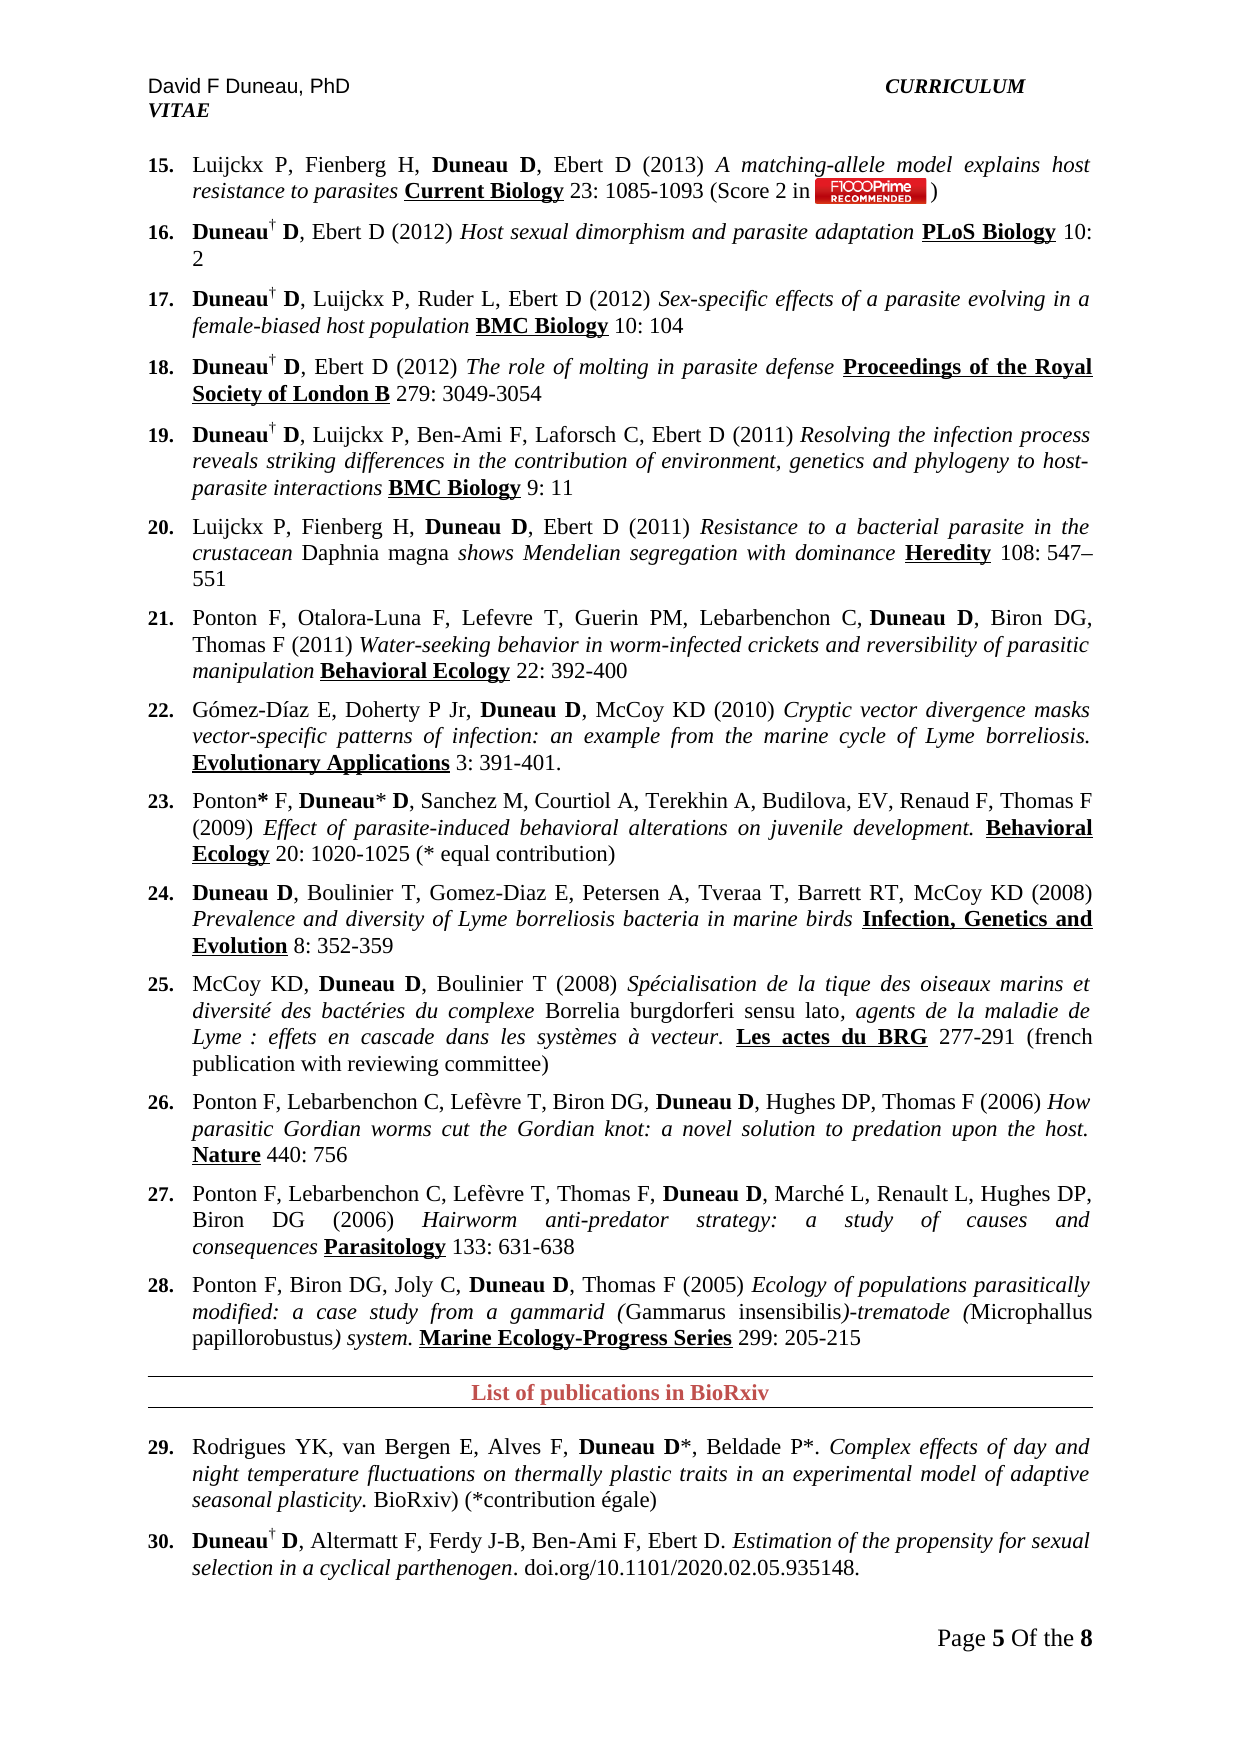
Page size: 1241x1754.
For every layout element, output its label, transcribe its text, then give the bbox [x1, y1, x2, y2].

list Ponton* F, Duneau* D, Sanchez M, Courtiol A, Terekhin A, Budilova, EV, Renaud F, Thomas F (2009) Effect of parasite-induced behavioral alterations on juvenile development. Behavioral Ecology 20: 1020-1025 (* equal contribution) [148, 787, 1093, 866]
picture [815, 178, 927, 204]
list Duneau† D, Luijckx P, Ruder L, Ebert D (2012) Sex-specific effects of a parasite evolving in a female-biased host population BMC Biology 10: 104 [148, 283, 1093, 339]
list McCoy KD, Duneau D, Boulinier T (2008) Spécialisation de la tique des oiseaux marins et diversité des bactéries du complexe Borrelia burgdorferi sensu lato, agents de la maladie de Lyme : effets en cascade dans les systèmes à vecteur. Les actes du BRG 277-291 (french publication with reviewing committee) [148, 971, 1093, 1076]
list Luijckx P, Fienberg H, Duneau D, Ebert D (2013) A matching-allele model explains host resistance to parasites Current Biology 23: 1085-1093 (Score 2 in ) [148, 151, 1093, 203]
list Duneau† D, Ebert D (2012) The role of molting in parasite defense Proceedings of the Royal Society of London B 279: 3049-3054 [148, 351, 1093, 406]
list Luijckx P, Fienberg H, Duneau D, Ebert D (2011) Resistance to a bacterial parasite in the crustacean Daphnia magna shows Mendelian segregation with dominance Heredity 108: 547–551 [148, 513, 1093, 592]
list Duneau† D, Ebert D (2012) Host sexual dimorphism and parasite adaptation PLoS Biology 10: 2 [148, 216, 1093, 271]
list Ponton F, Biron DG, Joly C, Duneau D, Thomas F (2005) Ecology of populations parasitically modified: a case study from a gammarid (Gammarus insensibilis)-trematode (Microphallus papillorobustus) system. Marine Ecology-Progress Series 299: 205-215 [148, 1272, 1093, 1351]
list Rodrigues YK, van Bergen E, Alves F, Duneau D*, Beldade P*. Complex effects of day and night temperature fluctuations on thermally plastic traits in an experimental model of adaptive seasonal plasticity. BioRxiv) (*contribution égale) [148, 1433, 1093, 1512]
list Ponton F, Lebarbenchon C, Lefèvre T, Thomas F, Duneau D, Marché L, Renault L, Hughes DP, Biron DG (2006) Hairworm anti-predator strategy: a study of causes and consequences Parasitology 133: 631-638 [148, 1180, 1093, 1259]
list Ponton F, Otalora-Luna F, Lefevre T, Guerin PM, Lebarbenchon C, Duneau D, Biron DG, Thomas F (2011) Water-seeking behavior in worm-infected crickets and reversibility of parasitic manipulation Behavioral Ecology 22: 392-400 [148, 604, 1093, 683]
text List of publications in BioRxiv [148, 1377, 1093, 1407]
list Duneau D, Boulinier T, Gomez-Diaz E, Petersen A, Tveraa T, Barrett RT, McCoy KD (2008) Prevalence and diversity of Lyme borreliosis bacteria in marine birds Infection, Genetics and Evolution 8: 352-359 [148, 879, 1093, 958]
list Duneau† D, Luijckx P, Ben-Ami F, Laforsch C, Ebert D (2011) Resolving the infection process reveals striking differences in the contribution of environment, genetics and phylogeny to host-parasite interactions BMC Biology 9: 11 [148, 419, 1093, 500]
list Duneau† D, Altermatt F, Ferdy J-B, Ben-Ami F, Ebert D. Estimation of the propensity for sexual selection in a cyclical parthenogen. doi.org/10.1101/2020.02.05.935148. [148, 1525, 1093, 1580]
list Ponton F, Lebarbenchon C, Lefèvre T, Biron DG, Duneau D, Hughes DP, Thomas F (2006) How parasitic Gordian worms cut the Gordian knot: a novel solution to predation upon the host. Nature 440: 756 [148, 1088, 1093, 1167]
list Gómez-Díaz E, Doherty P Jr, Duneau D, McCoy KD (2010) Cryptic vector divergence masks vector-specific patterns of infection: an example from the marine cycle of Lyme borreliosis. Evolutionary Applications 3: 391-401. [148, 696, 1093, 775]
